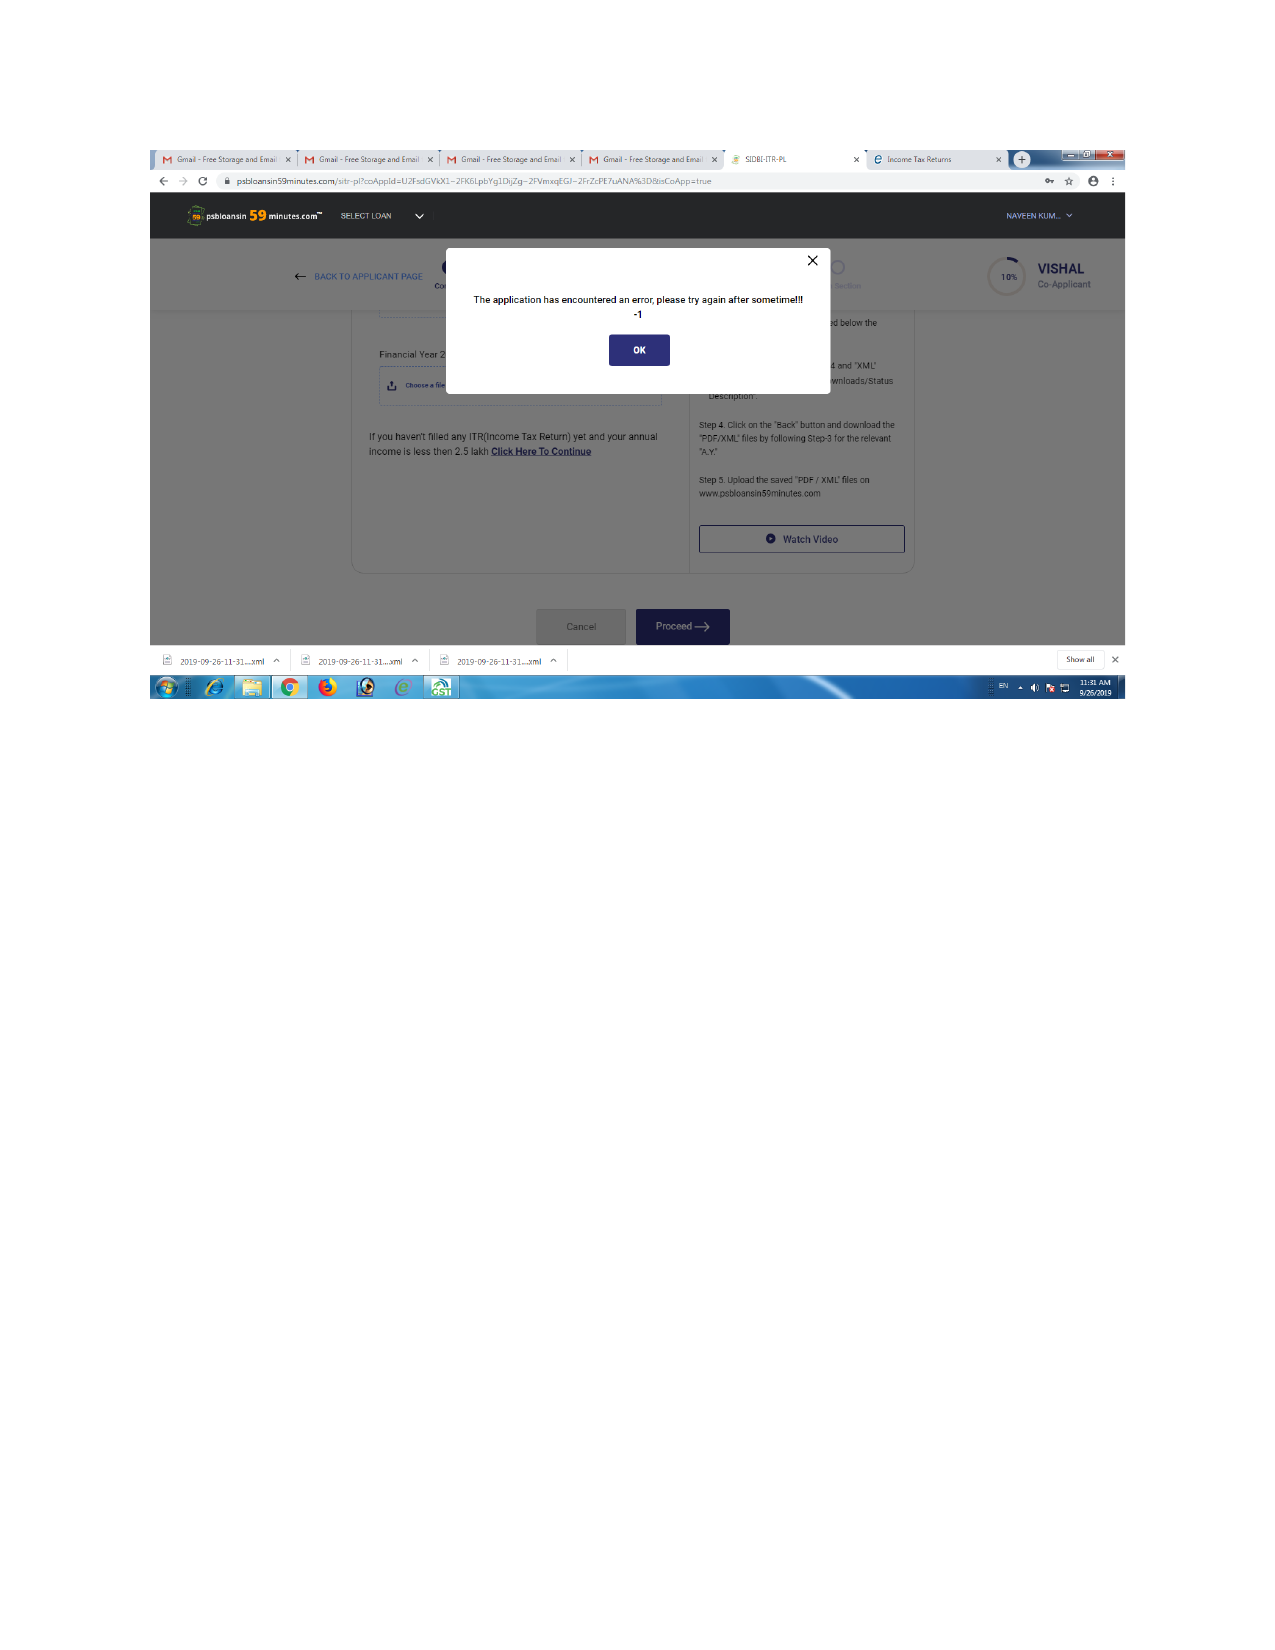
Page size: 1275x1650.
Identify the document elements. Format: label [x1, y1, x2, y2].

picture [150, 150, 1125, 699]
